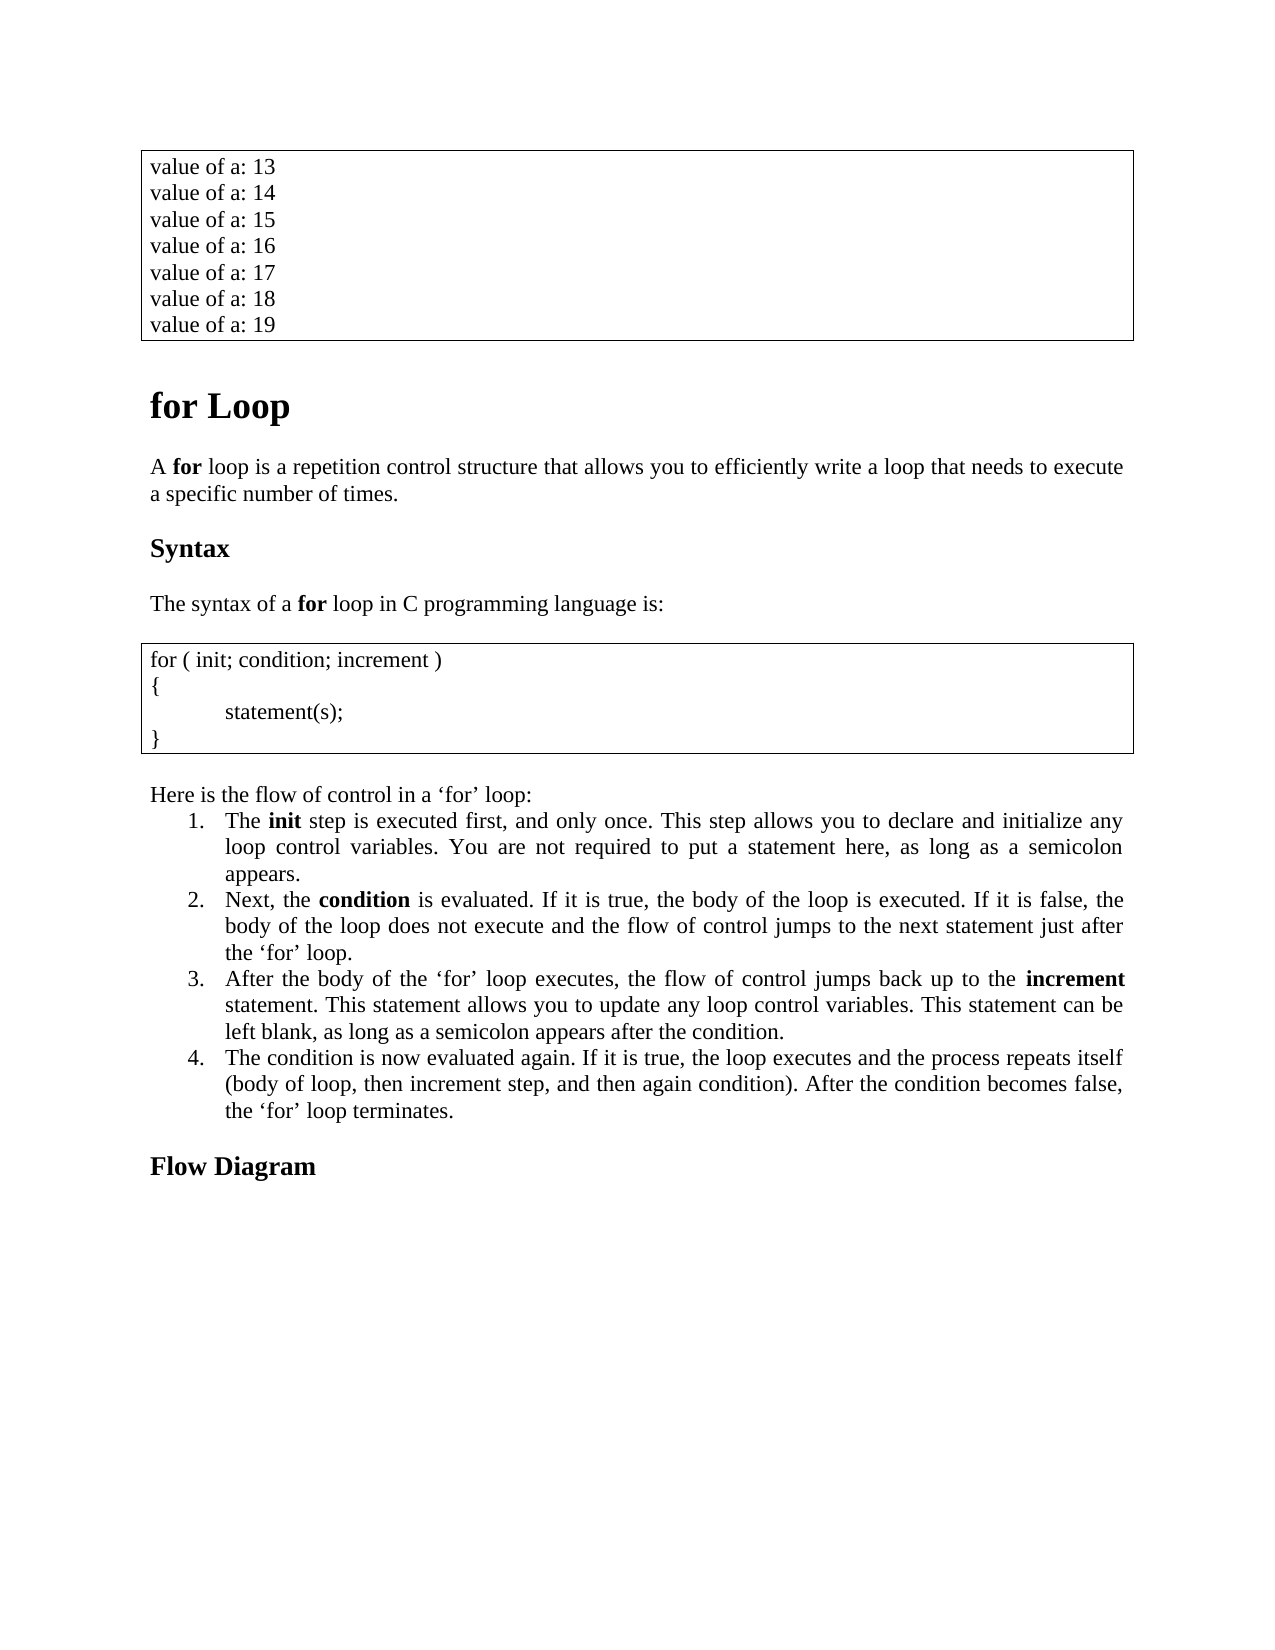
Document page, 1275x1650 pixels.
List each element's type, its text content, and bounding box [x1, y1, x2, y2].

text A for loop is a repetition control structure that allows you to efficiently write a loop that needs to execute a specific number of times. [150, 453, 1125, 506]
text value of a: 17 [150, 258, 1125, 285]
text Flow Diagram [150, 1149, 1125, 1181]
text statement(s); [150, 698, 1125, 722]
list The condition is now evaluated again. If it is true, the loop executes and the process repeats itself (body of loop, then increment step, and then again condition). After the condition becomes false, the ‘for’ loop terminates. [187, 1044, 1125, 1123]
list After the body of the ‘for’ loop executes, the flow of control jumps back up to the increment statement. This statement allows you to update any loop control variables. This statement can be left blank, as long as a semicolon appears after the condition. [187, 965, 1125, 1044]
text value of a: 16 [150, 232, 1125, 258]
text The syntax of a for loop in C programming language is: [150, 590, 1125, 616]
text Syntax [150, 532, 1125, 563]
text { [150, 672, 1125, 698]
text value of a: 14 [150, 179, 1125, 206]
list Next, the condition is evaluated. If it is true, the body of the loop is executed. If it is false, the body of the loop does not execute and the flow of control jumps to the next statement just after the ‘for’ loop. [187, 886, 1125, 965]
text value of a: 15 [150, 206, 1125, 232]
text for ( init; condition; increment ) [142, 644, 1133, 672]
text } [142, 722, 1133, 753]
text value of a: 13 [142, 151, 1133, 179]
text value of a: 18 [150, 285, 1125, 308]
text for Loop [150, 384, 1125, 427]
text value of a: 19 [142, 308, 1133, 340]
text Here is the flow of control in a ‘for’ loop: [150, 781, 1125, 807]
list The init step is executed first, and only once. This step allows you to declare and initialize any loop control variables. You are not required to put a statement here, as long as a semicolon appears. [187, 807, 1125, 886]
